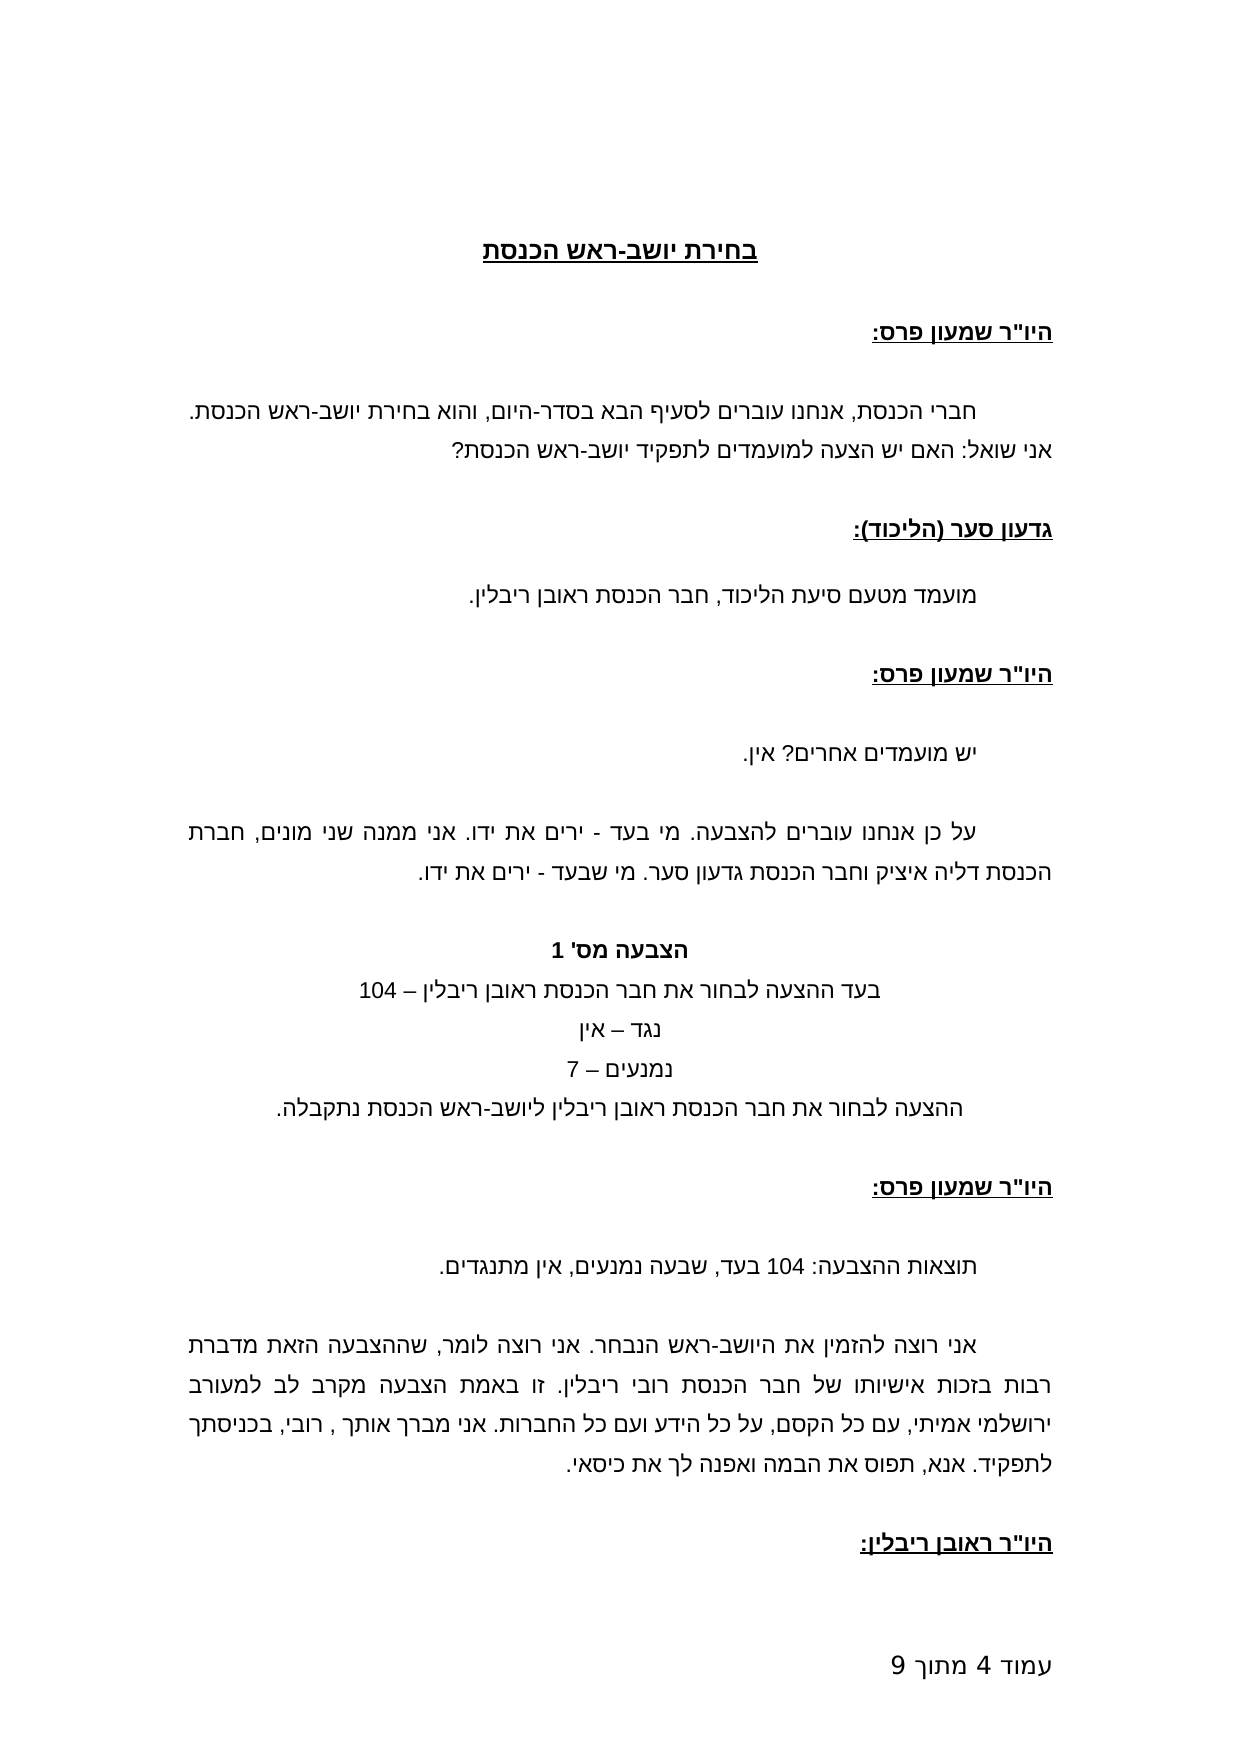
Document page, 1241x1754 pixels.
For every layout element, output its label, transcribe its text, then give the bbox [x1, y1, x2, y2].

text היו"ר שמעון פרס: [187, 319, 1053, 345]
text היו"ר ראובן ריבלין: [187, 1529, 1053, 1556]
text חברי הכנסת, אנחנו עוברים לסעיף הבא בסדר-היום, והוא בחירת יושב-ראש הכנסת. אני שואל: האם יש הצעה למועמדים לתפקיד יושב-ראש הכנסת? [187, 398, 1053, 464]
text בעד ההצעה לבחור את חבר הכנסת ראובן ריבלין – 104 [187, 977, 1053, 1003]
text נגד – אין [187, 1016, 1053, 1043]
text מועמד מטעם סיעת הליכוד, חבר הכנסת ראובן ריבלין. [187, 582, 1053, 608]
text תוצאות ההצבעה: 104 בעד, שבעה נמנעים, אין מתנגדים. [187, 1253, 1053, 1279]
text נמנעים – 7 [187, 1056, 1053, 1082]
text ההצעה לבחור את חבר הכנסת ראובן ריבלין ליושב-ראש הכנסת נתקבלה. [187, 1095, 1053, 1122]
text היו"ר שמעון פרס: [187, 661, 1053, 687]
text על כן אנחנו עוברים להצבעה. מי בעד - ירים את ידו. אני ממנה שני מונים, חברת הכנסת דליה איציק וחבר הכנסת גדעון סער. מי שבעד - ירים את ידו. [187, 819, 1053, 885]
text היו"ר שמעון פרס: [187, 1174, 1053, 1201]
text גדעון סער (הליכוד): [187, 516, 1053, 543]
text בחירת יושב-ראש הכנסת [187, 236, 1053, 265]
text יש מועמדים אחרים? אין. [187, 740, 1053, 766]
text אני רוצה להזמין את היושב-ראש הנבחר. אני רוצה לומר, שההצבעה הזאת מדברת רבות בזכות אישיותו של חבר הכנסת רובי ריבלין. זו באמת הצבעה מקרב לב למעורב ירושלמי אמיתי, עם כל הקסם, על כל הידע ועם כל החברות. אני מברך אותך , רובי, בכניסתך לתפקיד. אנא, תפוס את הבמה ואפנה לך את כיסאי. [187, 1332, 1053, 1477]
text הצבעה מס' 1 [187, 937, 1053, 964]
